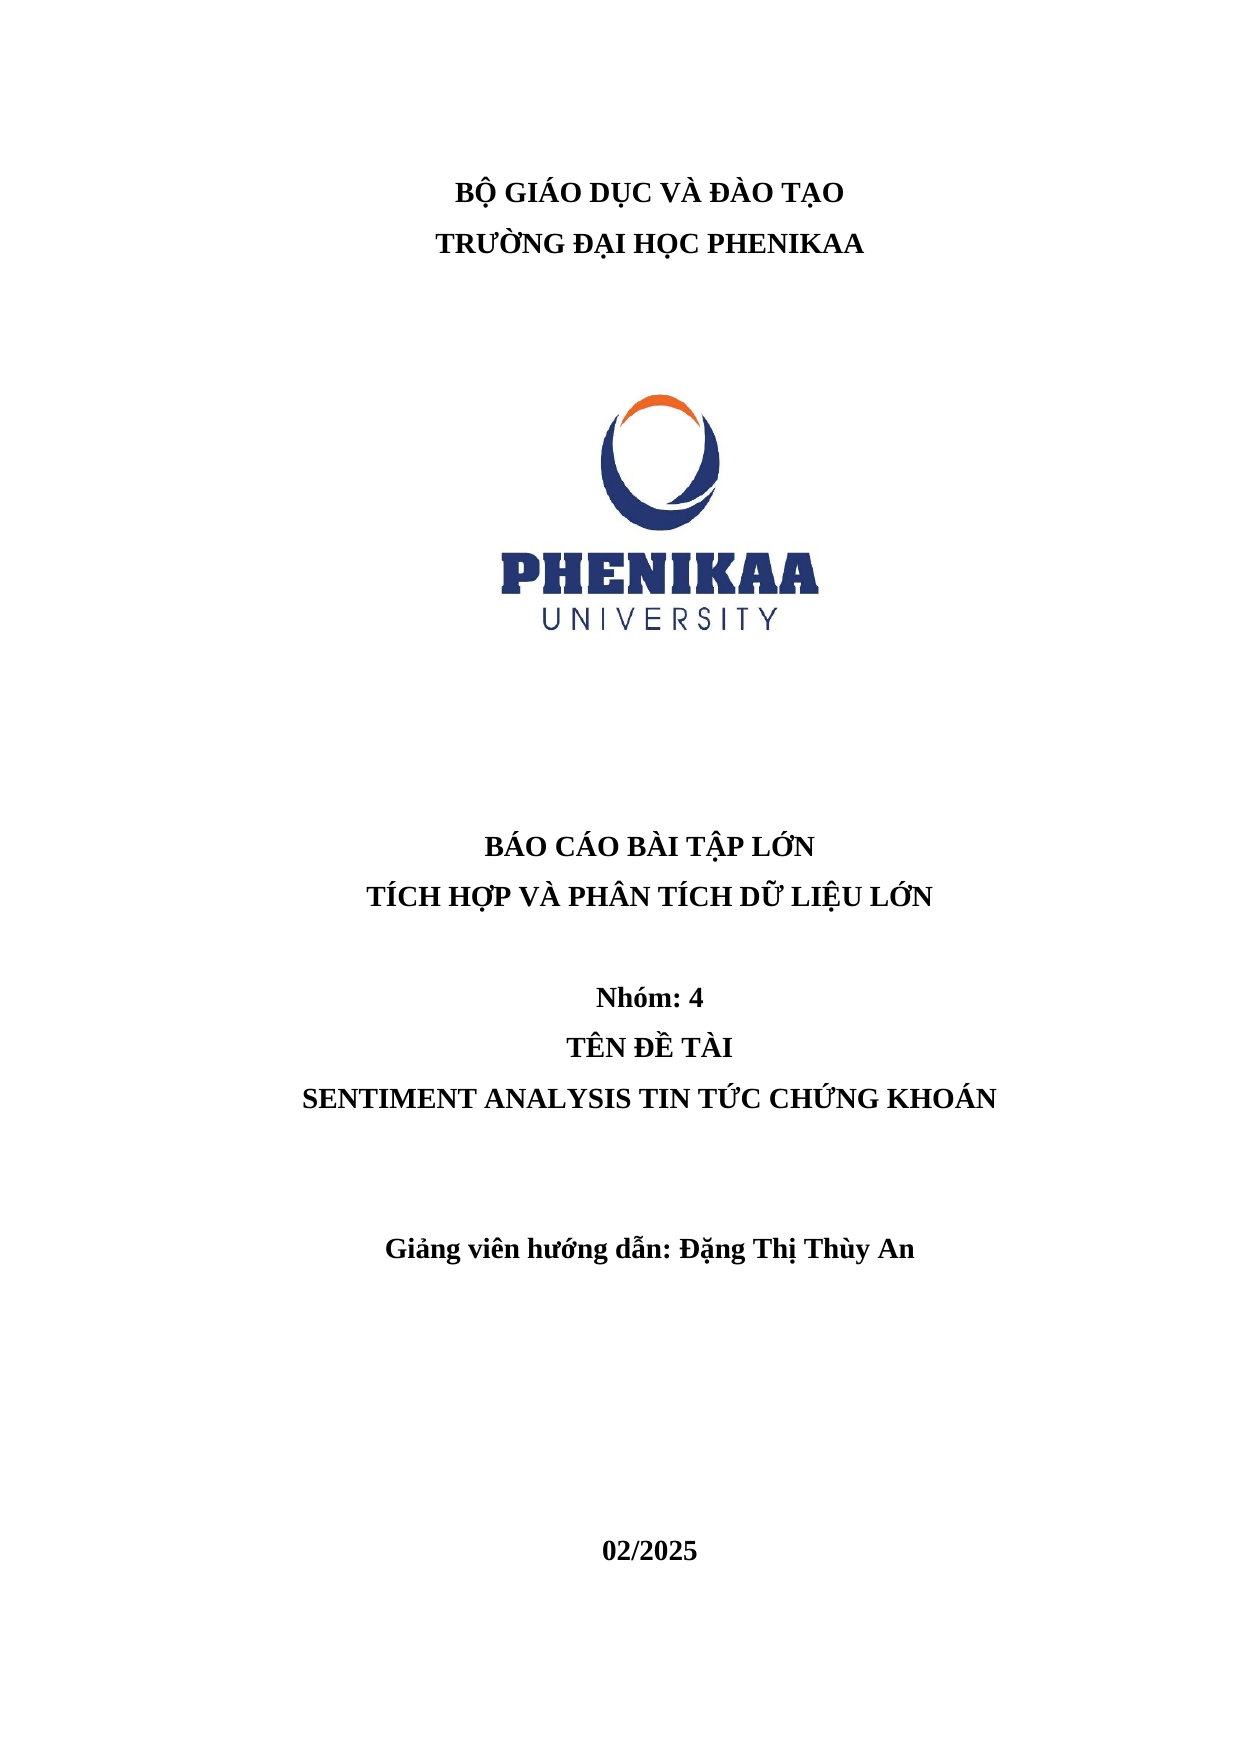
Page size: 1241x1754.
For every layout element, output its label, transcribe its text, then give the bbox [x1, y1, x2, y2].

text BỘ GIÁO DỤC VÀ ĐÀO TẠO [177, 176, 1122, 209]
text TRƯỜNG ĐẠI HỌC PHENIKAA [177, 226, 1122, 259]
text 02/2025 [177, 1533, 1122, 1567]
text Giảng viên hướng dẫn: Đặng Thị Thùy An [177, 1232, 1122, 1265]
picture [472, 317, 847, 746]
text TÊN ĐỀ TÀI SENTIMENT ANALYSIS TIN TỨC CHỨNG KHOÁN [177, 1030, 1122, 1114]
text BÁO CÁO BÀI TẬP LỚN [177, 829, 1122, 863]
text TÍCH HỢP VÀ PHÂN TÍCH DỮ LIỆU LỚN [177, 879, 1122, 913]
text Nhóm: 4 [177, 980, 1122, 1014]
